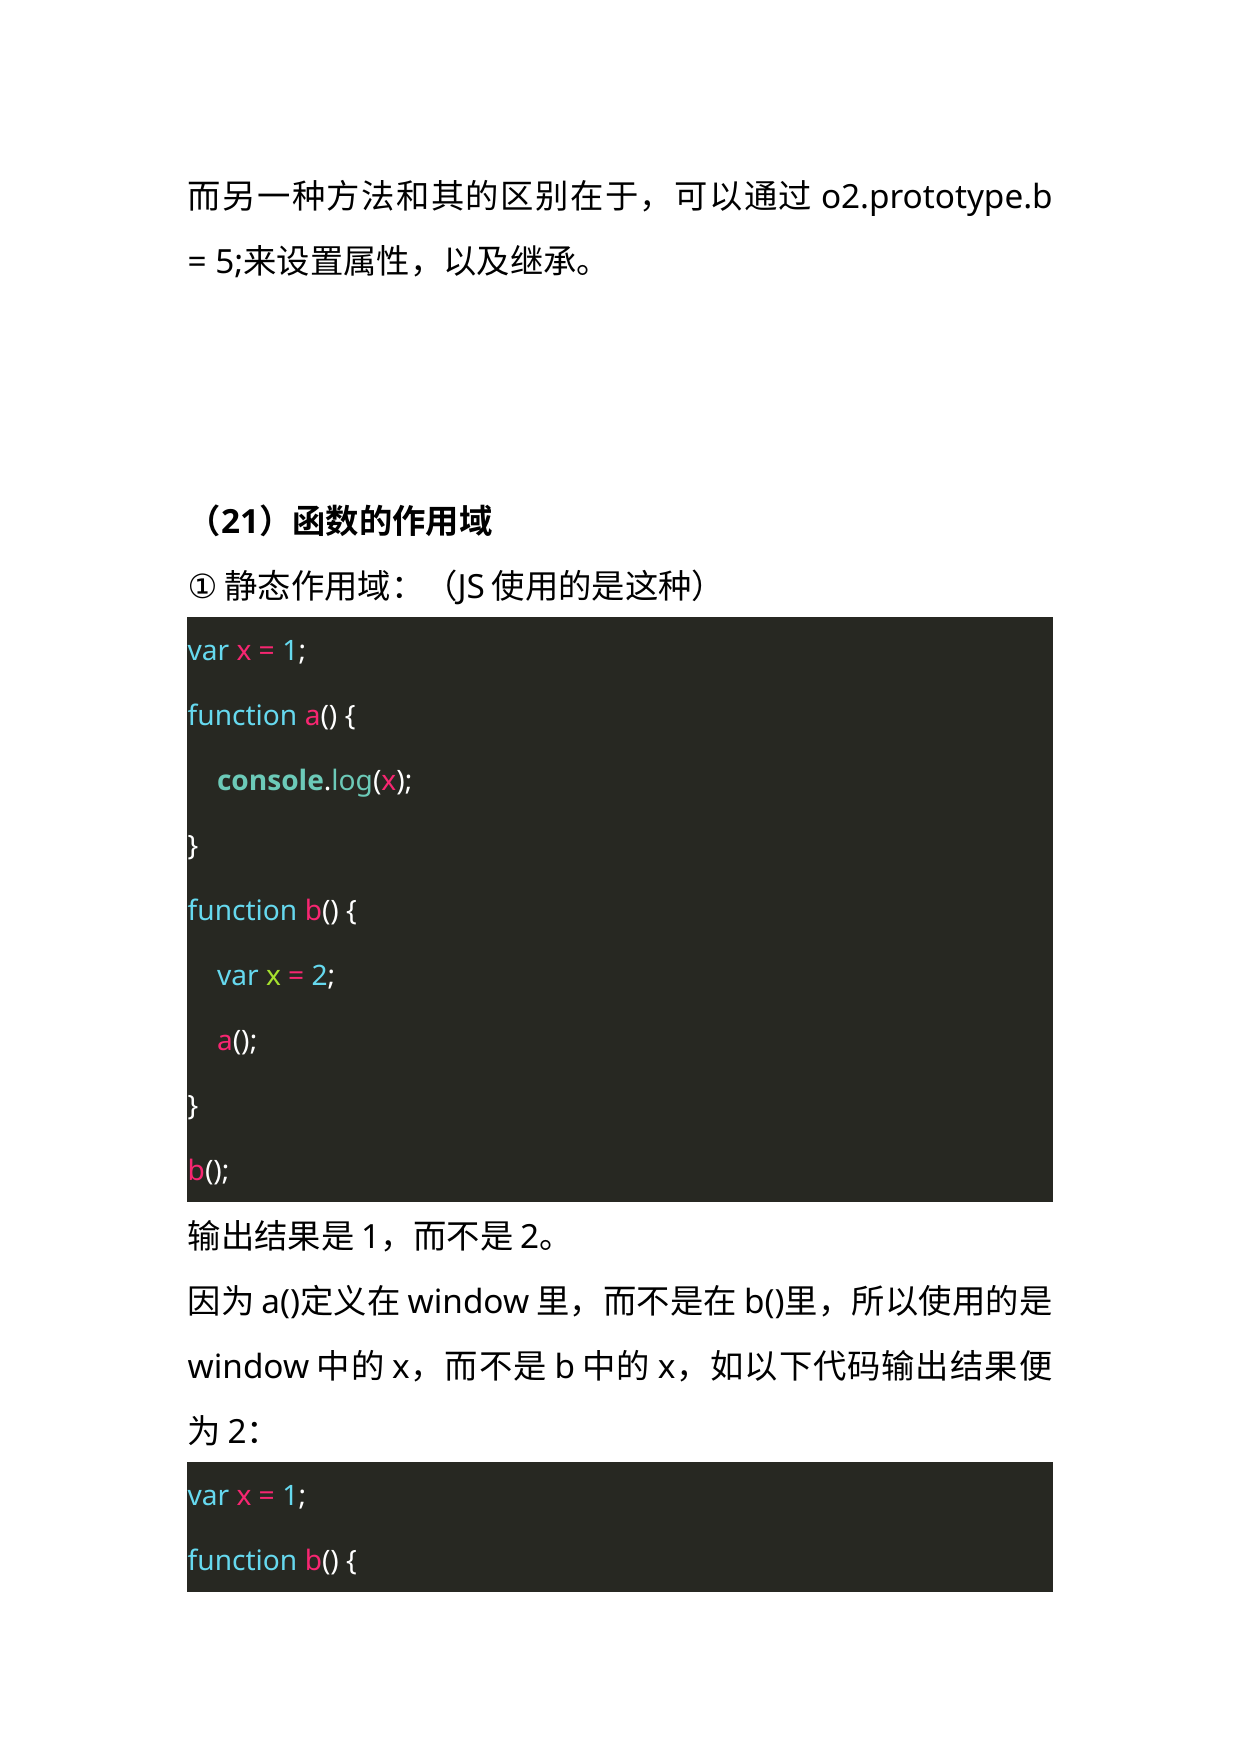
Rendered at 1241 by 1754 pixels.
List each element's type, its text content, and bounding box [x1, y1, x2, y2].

text 输出结果是1，而不是2。 [187, 1202, 1053, 1267]
text （21）函数的作用域 [187, 487, 1053, 552]
text ①静态作用域：（JS使用的是这种） [187, 552, 1053, 617]
text 因为a()定义在window里，而不是在b()里，所以使用的是window中的x，而不是b中的x，如以下代码输出结果便为2： [187, 1267, 1053, 1462]
text var x = 1; function a() { console.log(x); } function b() { var x = 2; a(); } b(); [187, 617, 1053, 1202]
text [187, 1462, 1053, 1592]
text 而另一种方法和其的区别在于，可以通过o2.prototype.b = 5;来设置属性，以及继承。 [187, 162, 1053, 292]
